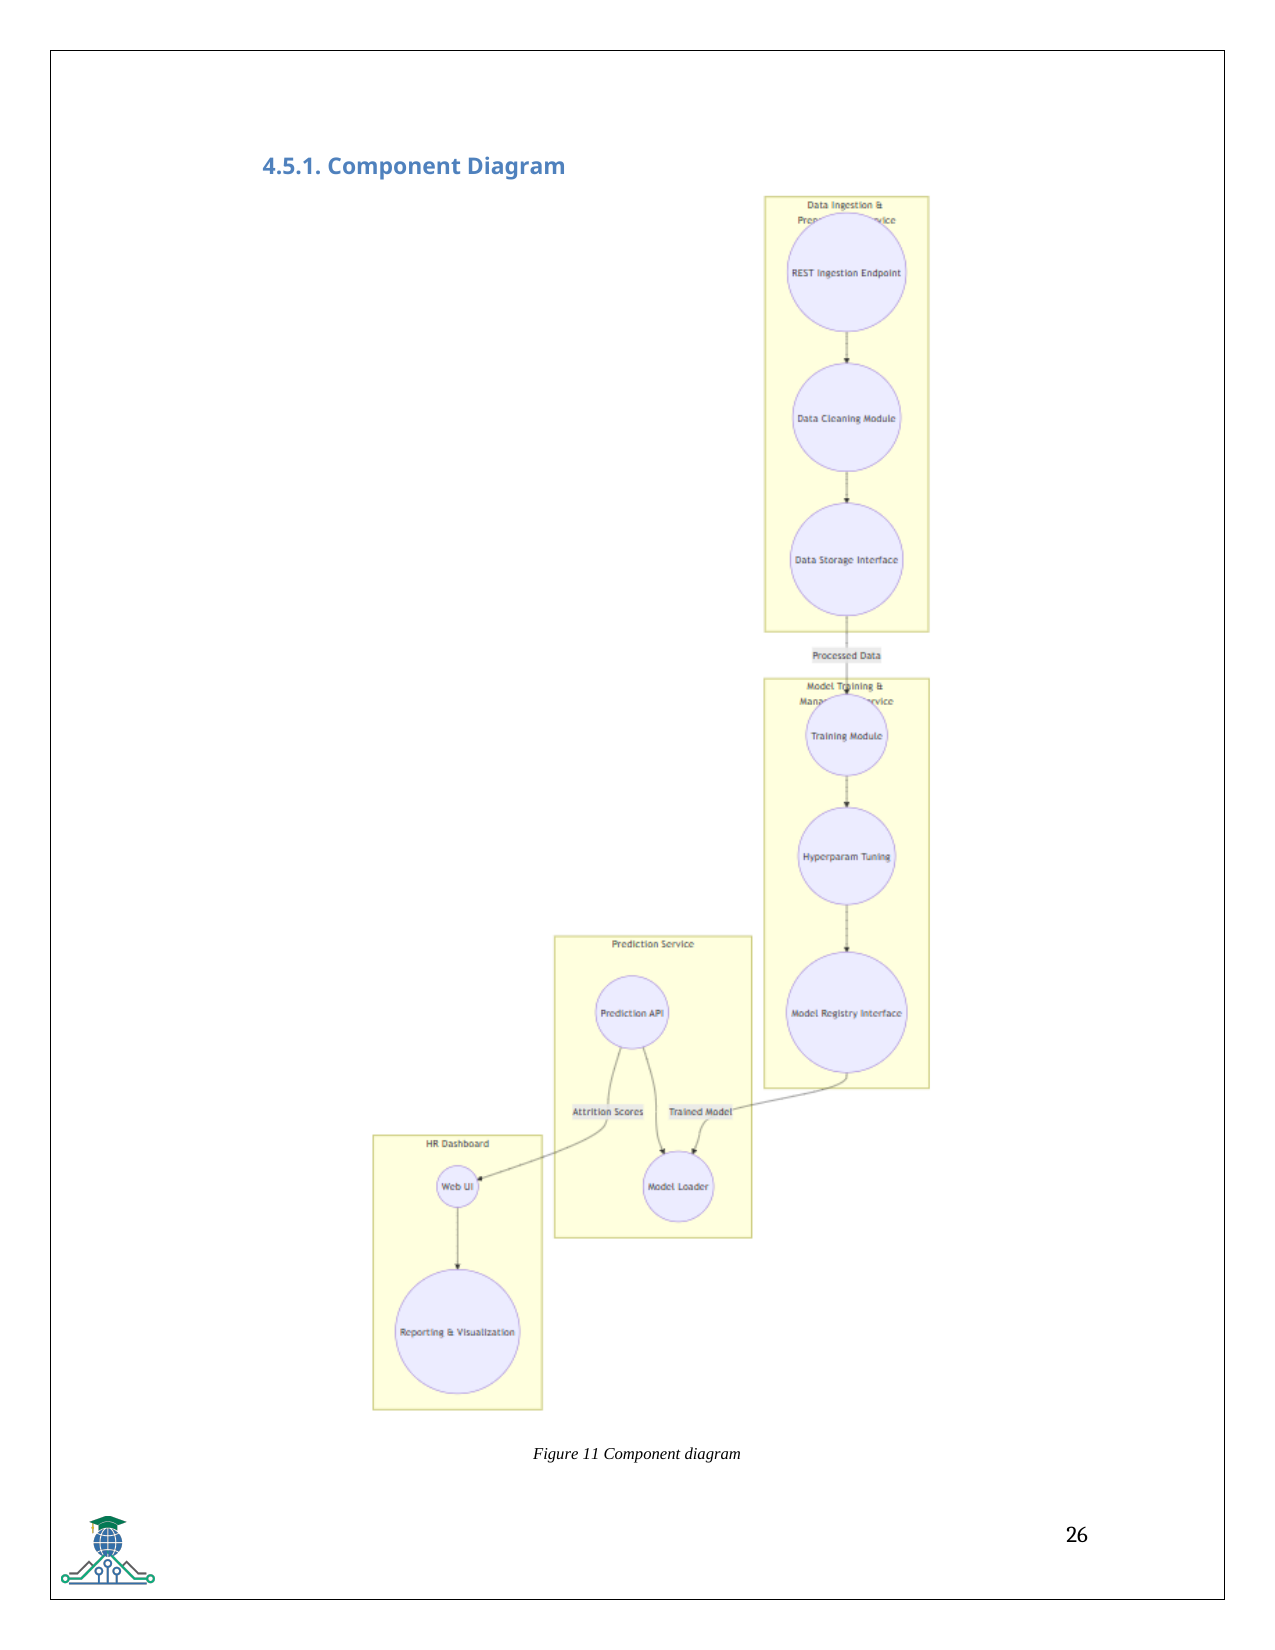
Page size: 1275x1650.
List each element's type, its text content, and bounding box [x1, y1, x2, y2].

picture [302, 186, 973, 1419]
picture [61, 1516, 155, 1590]
subtitle 4.5.1. Component Diagram [187, 150, 1087, 181]
